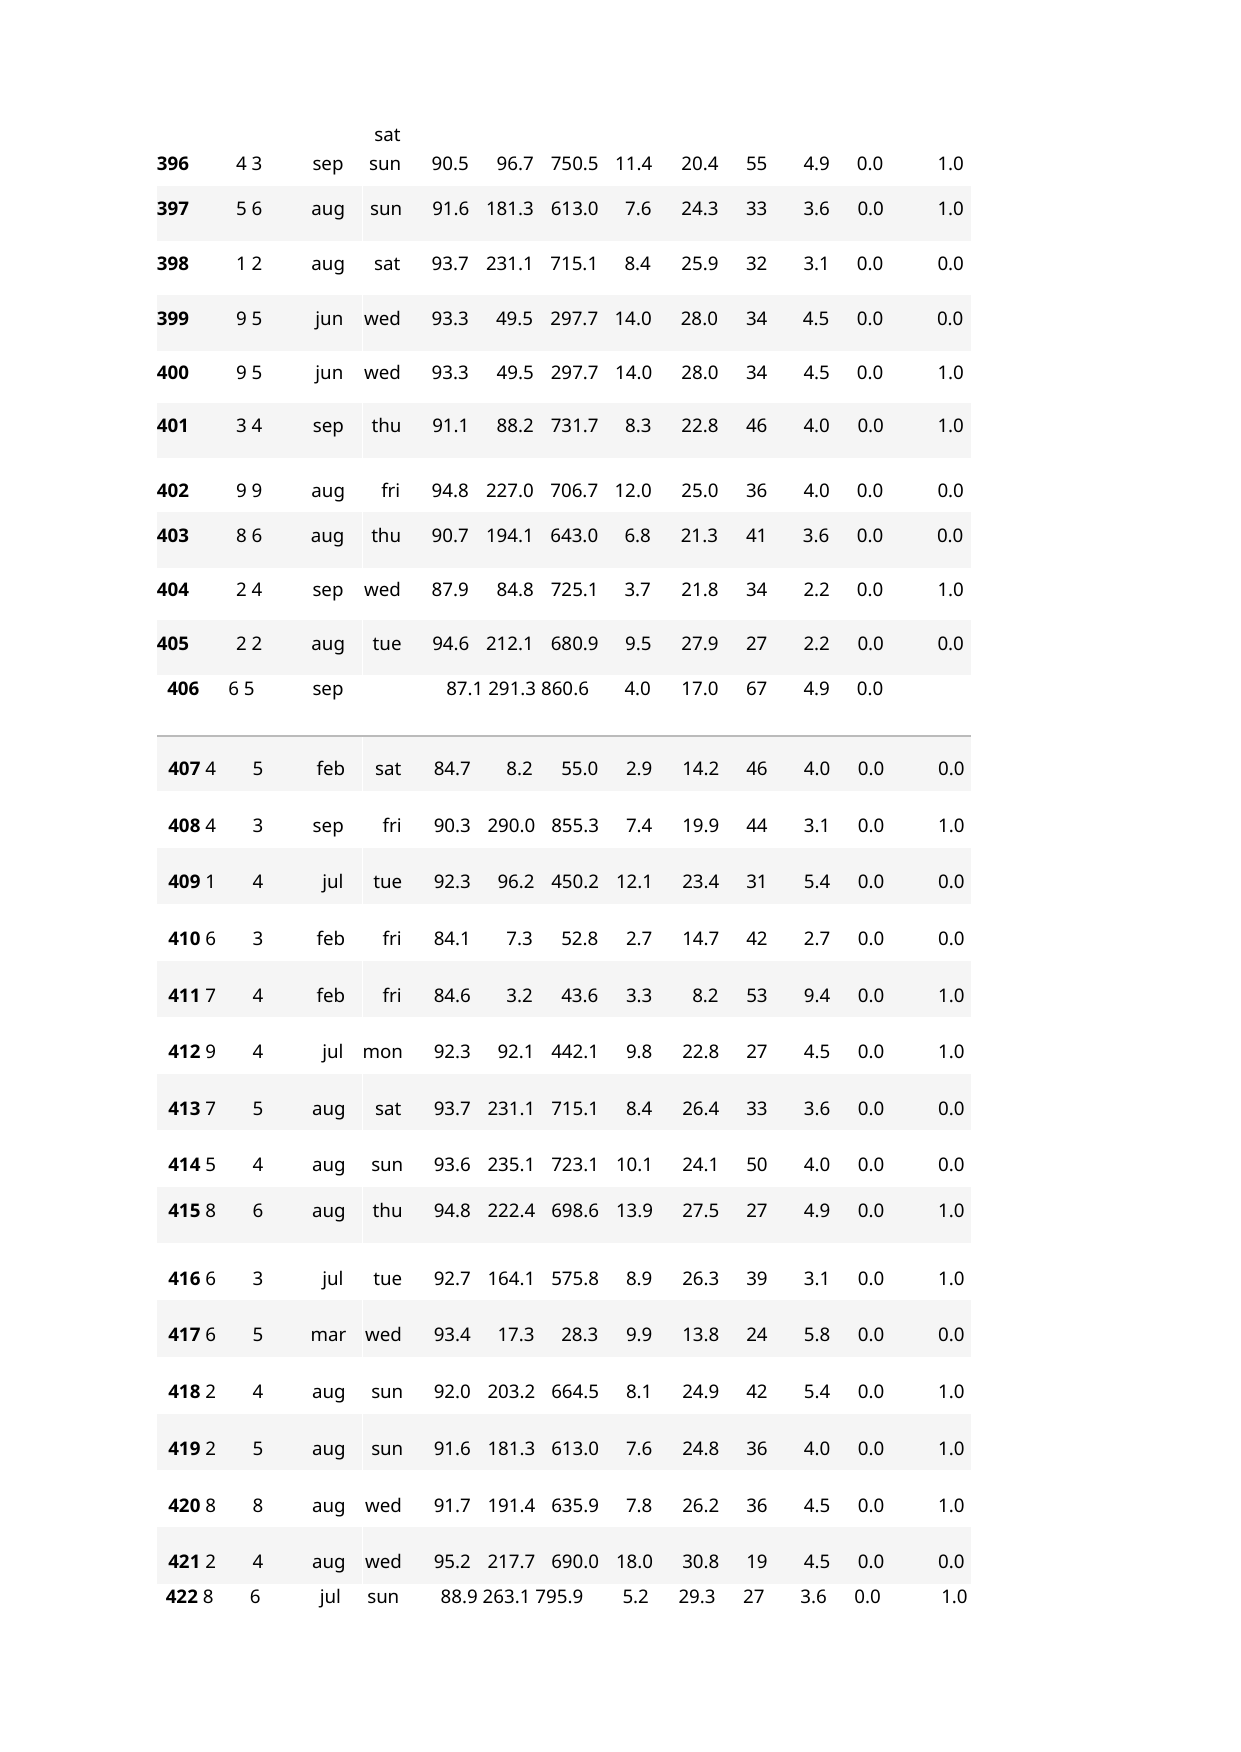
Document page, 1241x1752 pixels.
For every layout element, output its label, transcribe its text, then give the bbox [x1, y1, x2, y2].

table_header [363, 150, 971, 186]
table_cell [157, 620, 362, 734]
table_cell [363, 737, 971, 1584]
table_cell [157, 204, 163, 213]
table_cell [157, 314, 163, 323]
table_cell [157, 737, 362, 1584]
text sat [374, 122, 973, 147]
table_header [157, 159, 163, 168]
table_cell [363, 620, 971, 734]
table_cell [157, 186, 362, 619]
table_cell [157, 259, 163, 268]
text 422 8 6 jul sun 88.9 263.1 795.9 5.2 29.3 27 3.6 0.0 1.0 [25, 1584, 973, 1609]
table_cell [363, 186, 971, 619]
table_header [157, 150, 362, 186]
